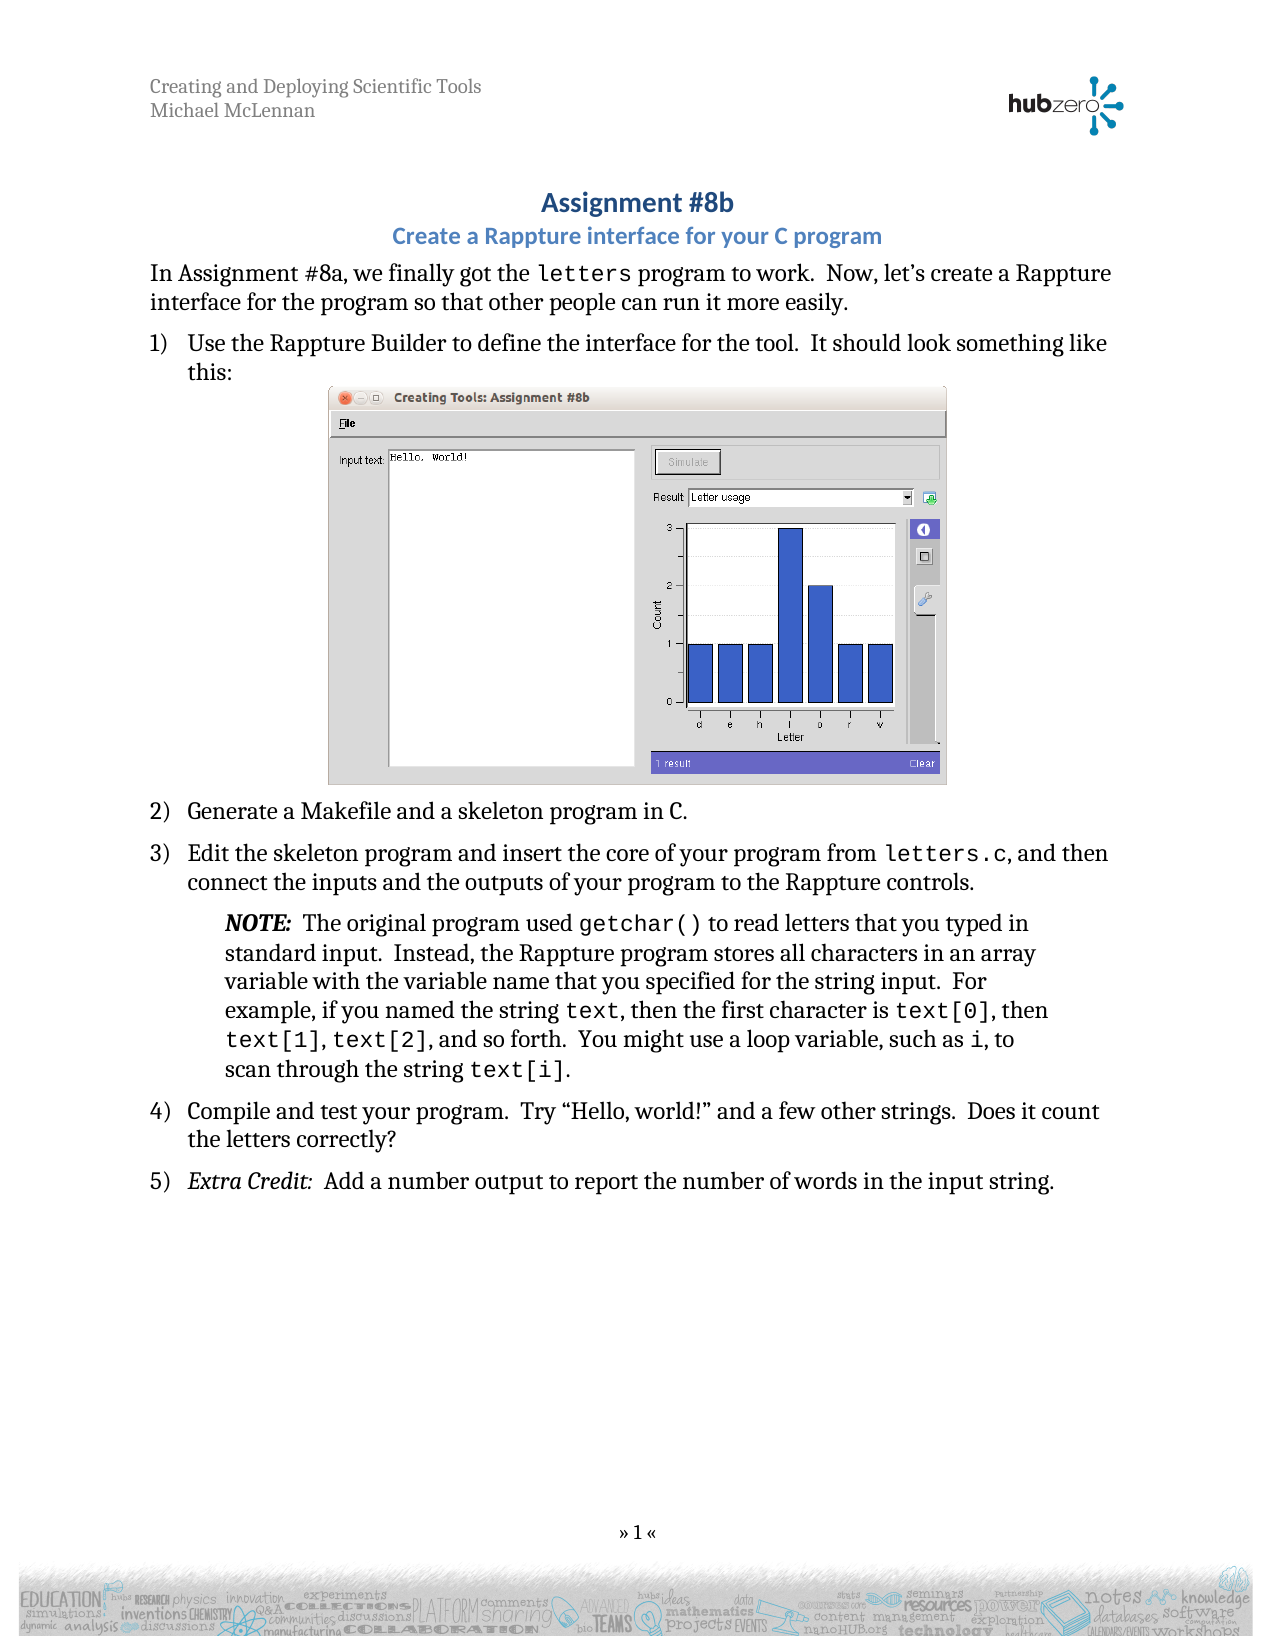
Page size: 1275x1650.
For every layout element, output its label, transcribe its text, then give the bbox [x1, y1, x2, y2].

list Edit the skeleton program and insert the core of your program from letters.c, and then connect the inputs and the outputs of your program to the Rappture controls. [150, 838, 1125, 897]
subtitle Assignment #8b [150, 184, 1125, 220]
list Extra Credit: Add a number output to report the number of words in the input string. [150, 1167, 1125, 1195]
picture [328, 386, 947, 785]
text In Assignment #8a, we finally got the letters program to work. Now, let’s create a Rappture interface for the program so that other people can run it more easily. [150, 259, 1125, 317]
list Compile and test your program. Try “Hello, world!” and a few other strings. Does it count the letters correctly? [150, 1097, 1125, 1154]
list Use the Rappture Builder to define the interface for the tool. It should look something like this: [150, 329, 1125, 387]
picture [18, 1561, 1253, 1636]
picture [1006, 75, 1125, 138]
list Generate a Makefile and a skeleton program in C. [150, 797, 1125, 826]
list NOTE: The original program used getchar() to read letters that you typed in standard input. Instead, the Rappture program stores all characters in an array variable with the variable name that you specified for the string input. For example, if you named the string text, then the first character is text[0], then text[1], text[2], and so forth. You might use a loop variable, such as i, to scan through the string text[i]. [225, 909, 1050, 1084]
subtitle Create a Rappture interface for your C program [150, 220, 1125, 250]
